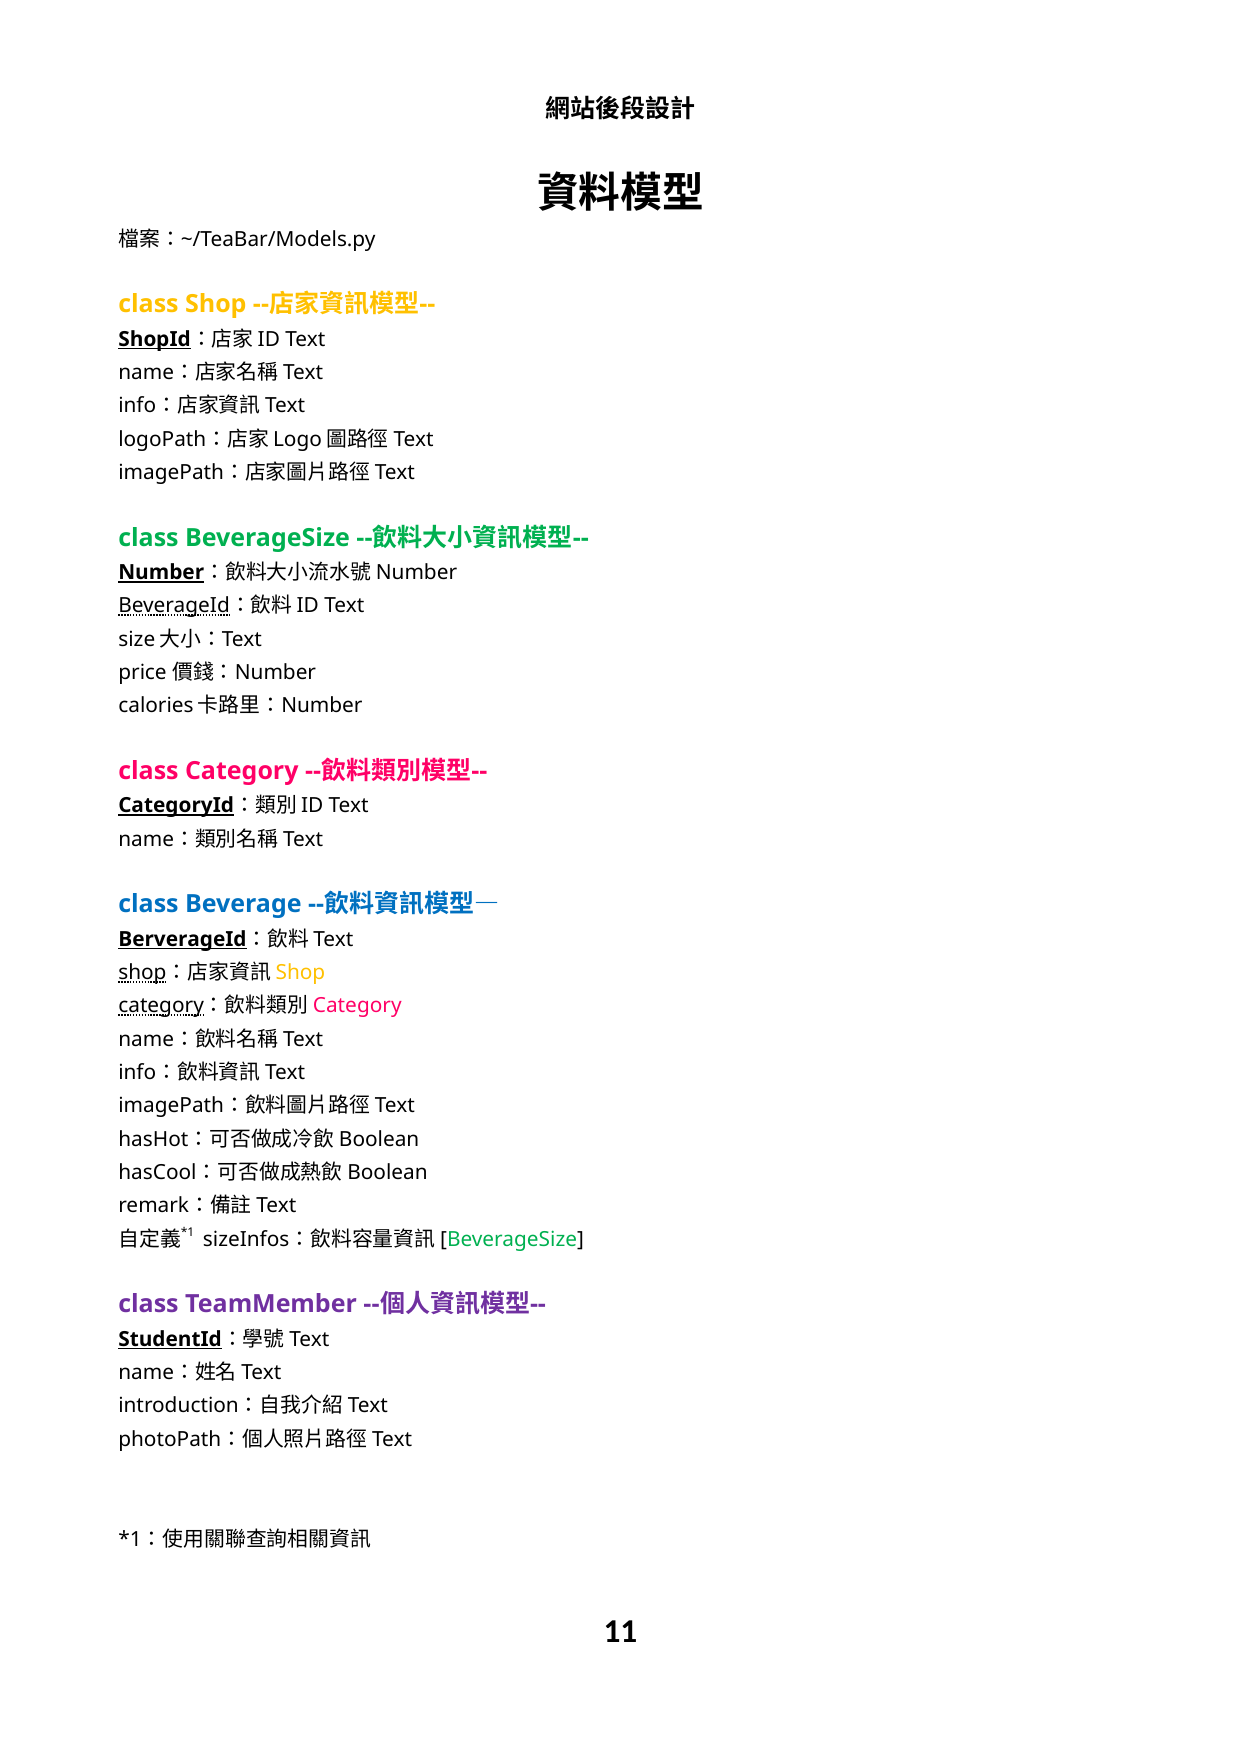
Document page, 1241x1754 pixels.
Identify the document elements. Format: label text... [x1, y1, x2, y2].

text calories卡路里：Number [118, 686, 1122, 719]
text ShopId：店家ID Text [118, 319, 1122, 353]
text name：類別名稱 Text [118, 819, 1122, 853]
text logoPath：店家Logo圖路徑 Text [118, 419, 1122, 453]
text *1：使用關聯查詢相關資訊 [118, 1519, 1122, 1553]
text size大小：Text [118, 619, 1122, 653]
text BeverageId：飲料ID Text [118, 586, 1122, 619]
text BerverageId：飲料Text [118, 919, 1122, 953]
text CategoryId：類別ID Text [118, 786, 1122, 819]
text price 價錢：Number [118, 653, 1122, 686]
text photoPath：個人照片路徑 Text [118, 1419, 1122, 1453]
text introduction：自我介紹 Text [118, 1386, 1122, 1419]
text class Category --飲料類別模型-- [118, 753, 1122, 786]
text imagePath：飲料圖片路徑 Text [118, 1086, 1122, 1119]
text class Shop --店家資訊模型-- [118, 286, 1122, 319]
text category：飲料類別 Category [118, 986, 1122, 1019]
text StudentId：學號 Text [118, 1319, 1122, 1353]
text hasCool：可否做成熱飲 Boolean [118, 1153, 1122, 1186]
text class Beverage --飲料資訊模型— [118, 886, 1122, 919]
text info：店家資訊 Text [118, 386, 1122, 419]
text name：店家名稱 Text [118, 353, 1122, 386]
text info：飲料資訊 Text [118, 1053, 1122, 1086]
text shop：店家資訊 Shop [118, 953, 1122, 986]
text class BeverageSize --飲料大小資訊模型-- [118, 519, 1122, 553]
text Number：飲料大小流水號 Number [118, 553, 1122, 586]
text imagePath：店家圖片路徑 Text [118, 453, 1122, 486]
text 檔案：~/TeaBar/Models.py [118, 219, 1122, 253]
text remark：備註 Text [118, 1186, 1122, 1219]
text 自定義*1 sizeInfos：飲料容量資訊 [BeverageSize] [118, 1219, 1122, 1253]
text name：飲料名稱 Text [118, 1019, 1122, 1053]
text name：姓名 Text [118, 1353, 1122, 1386]
text class TeamMember --個人資訊模型-- [118, 1286, 1122, 1319]
text 資料模型 [118, 159, 1122, 219]
text hasHot：可否做成冷飲 Boolean [118, 1119, 1122, 1153]
